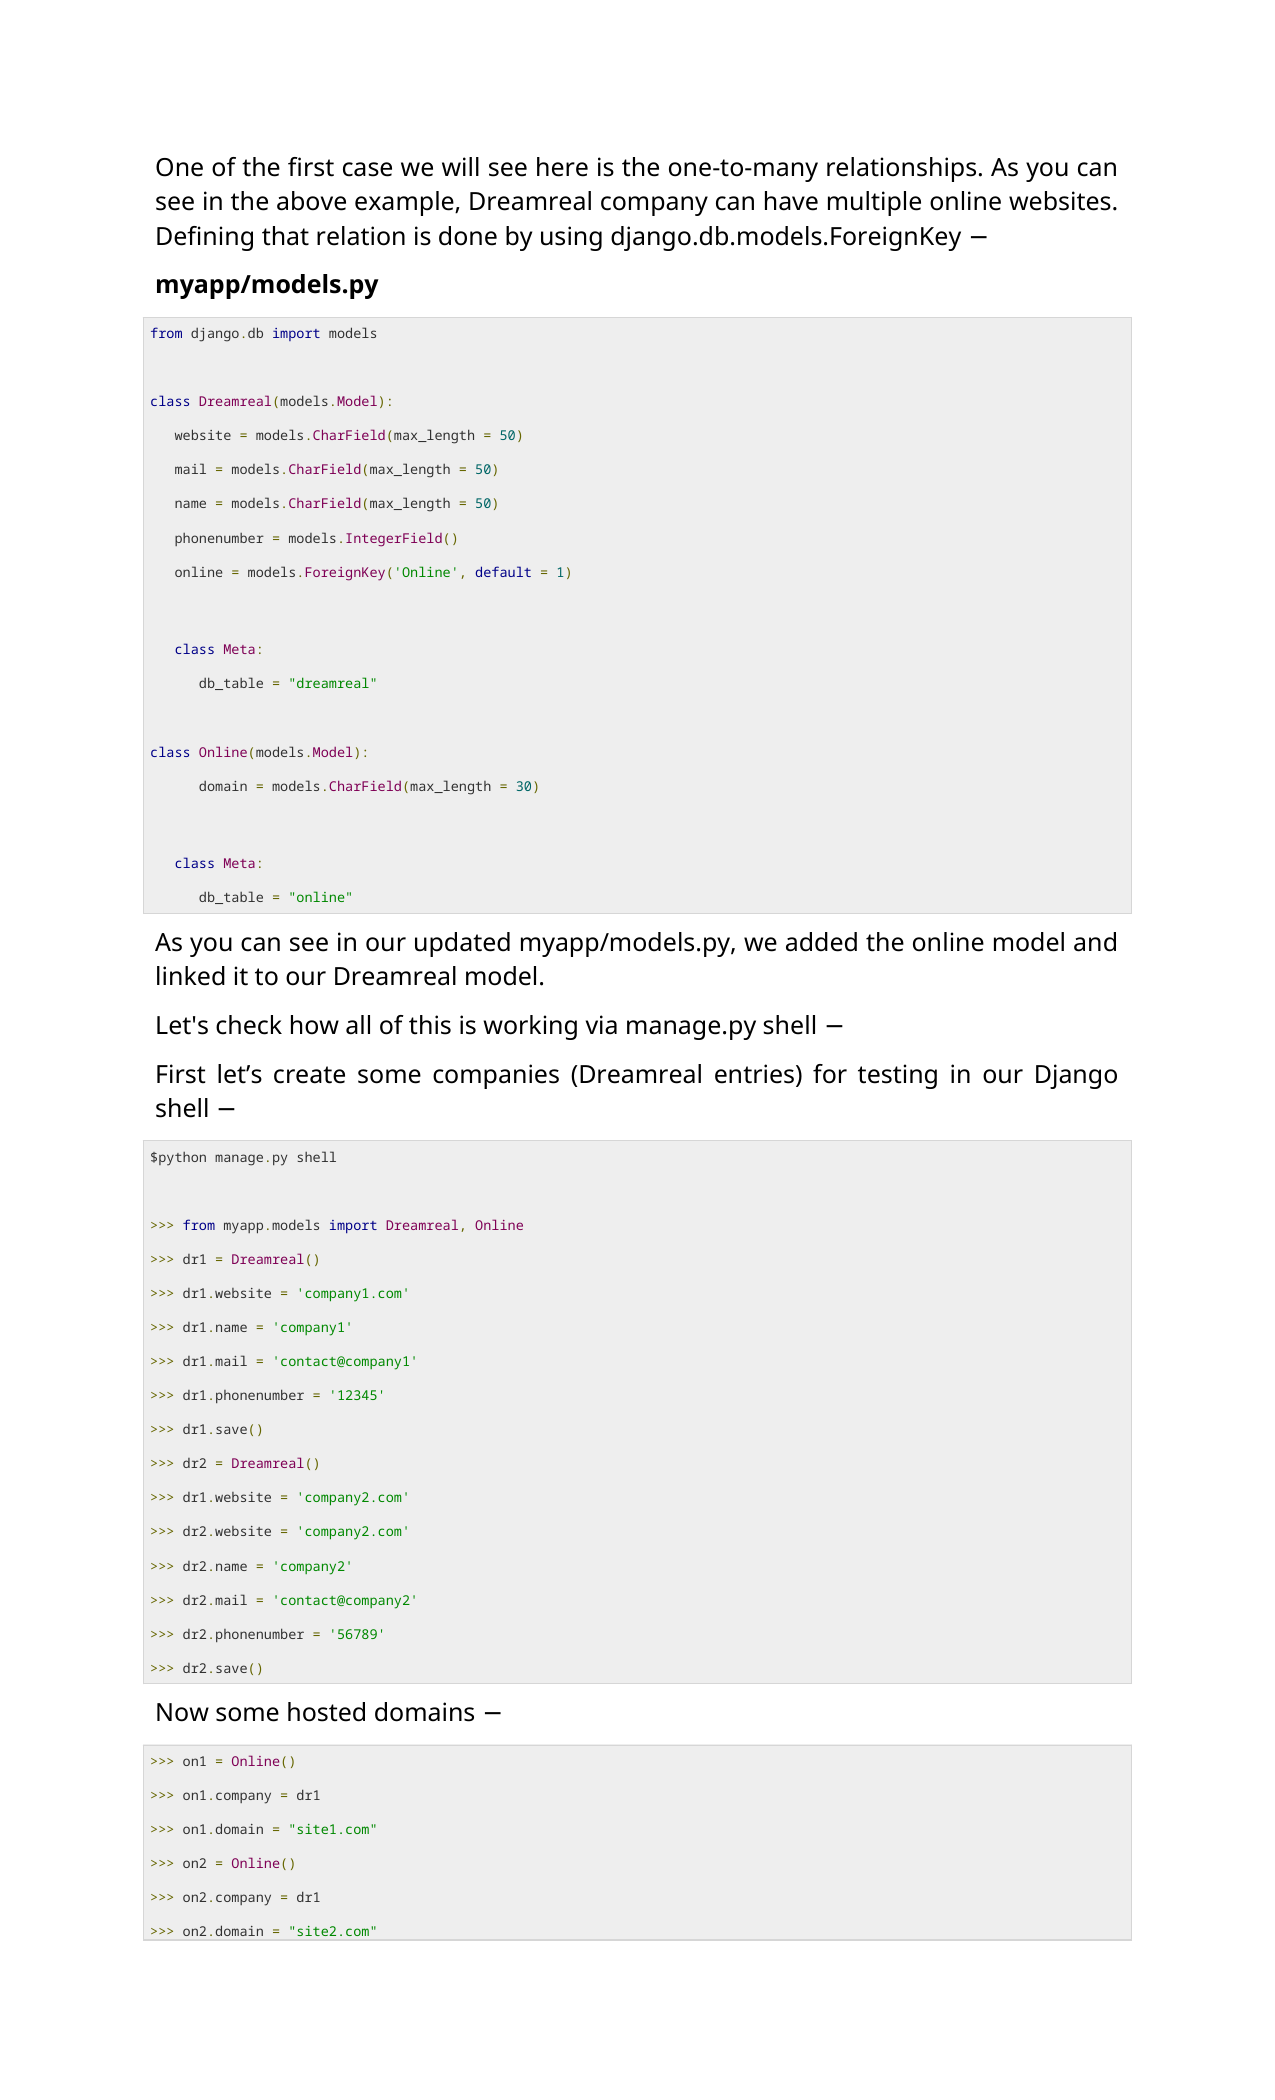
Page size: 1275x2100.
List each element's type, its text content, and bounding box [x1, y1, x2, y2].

text online = models.ForeignKey('Online', default = 1) [144, 555, 1131, 581]
text >>> on2.domain = "site2.com" [144, 1915, 1131, 1939]
text >>> on1.company = dr1 [144, 1778, 1131, 1804]
text >>> dr1.website = 'company1.com' [144, 1277, 1131, 1302]
text db_table = "online" [144, 881, 1131, 913]
text phonenumber = models.IntegerField() [144, 521, 1131, 547]
text website = models.CharField(max_length = 50) [144, 419, 1131, 445]
text Let's check how all of this is working via manage.py shell − [155, 1008, 1120, 1042]
text class Meta: [144, 633, 1131, 659]
text Now some hosted domains − [155, 1695, 1120, 1729]
text domain = models.CharField(max_length = 30) [144, 769, 1131, 795]
text >>> dr1.save() [144, 1413, 1131, 1439]
text class Meta: [144, 847, 1131, 873]
text class Dreamreal(models.Model): [144, 385, 1131, 411]
text >>> on1 = Online() [144, 1746, 1131, 1770]
text db_table = "dreamreal" [144, 667, 1131, 693]
text >>> dr2 = Dreamreal() [144, 1447, 1131, 1473]
text >>> dr1.mail = 'contact@company1' [144, 1345, 1131, 1371]
text >>> dr2.mail = 'contact@company2' [144, 1583, 1131, 1609]
text >>> from myapp.models import Dreamreal, Online [144, 1208, 1131, 1234]
text As you can see in our updated myapp/models.py, we added the online model and linked it to our Dreamreal model. [155, 924, 1120, 993]
text mail = models.CharField(max_length = 50) [144, 453, 1131, 479]
text >>> dr1.name = 'company1' [144, 1311, 1131, 1336]
text name = models.CharField(max_length = 50) [144, 487, 1131, 513]
text $python manage.py shell [144, 1141, 1131, 1166]
text One of the first case we will see here is the one-to-many relationships. As you can see in the above example, Dreamreal company can have multiple online websites. Defining that relation is done by using django.db.models.ForeignKey − [155, 150, 1120, 252]
text >>> on2.company = dr1 [144, 1881, 1131, 1906]
text myapp/models.py [155, 267, 1120, 301]
text >>> on1.domain = "site1.com" [144, 1813, 1131, 1838]
text >>> dr1 = Dreamreal() [144, 1243, 1131, 1268]
text >>> dr2.name = 'company2' [144, 1549, 1131, 1575]
text First let’s create some companies (Dreamreal entries) for testing in our Django shell − [155, 1057, 1120, 1125]
text >>> dr1.phonenumber = '12345' [144, 1379, 1131, 1404]
text >>> dr2.phonenumber = '56789' [144, 1617, 1131, 1643]
text >>> dr2.save() [144, 1651, 1131, 1683]
text class Online(models.Model): [144, 735, 1131, 761]
text >>> dr1.website = 'company2.com' [144, 1481, 1131, 1507]
text >>> dr2.website = 'company2.com' [144, 1515, 1131, 1541]
text >>> on2 = Online() [144, 1847, 1131, 1872]
text from django.db import models [144, 318, 1131, 343]
